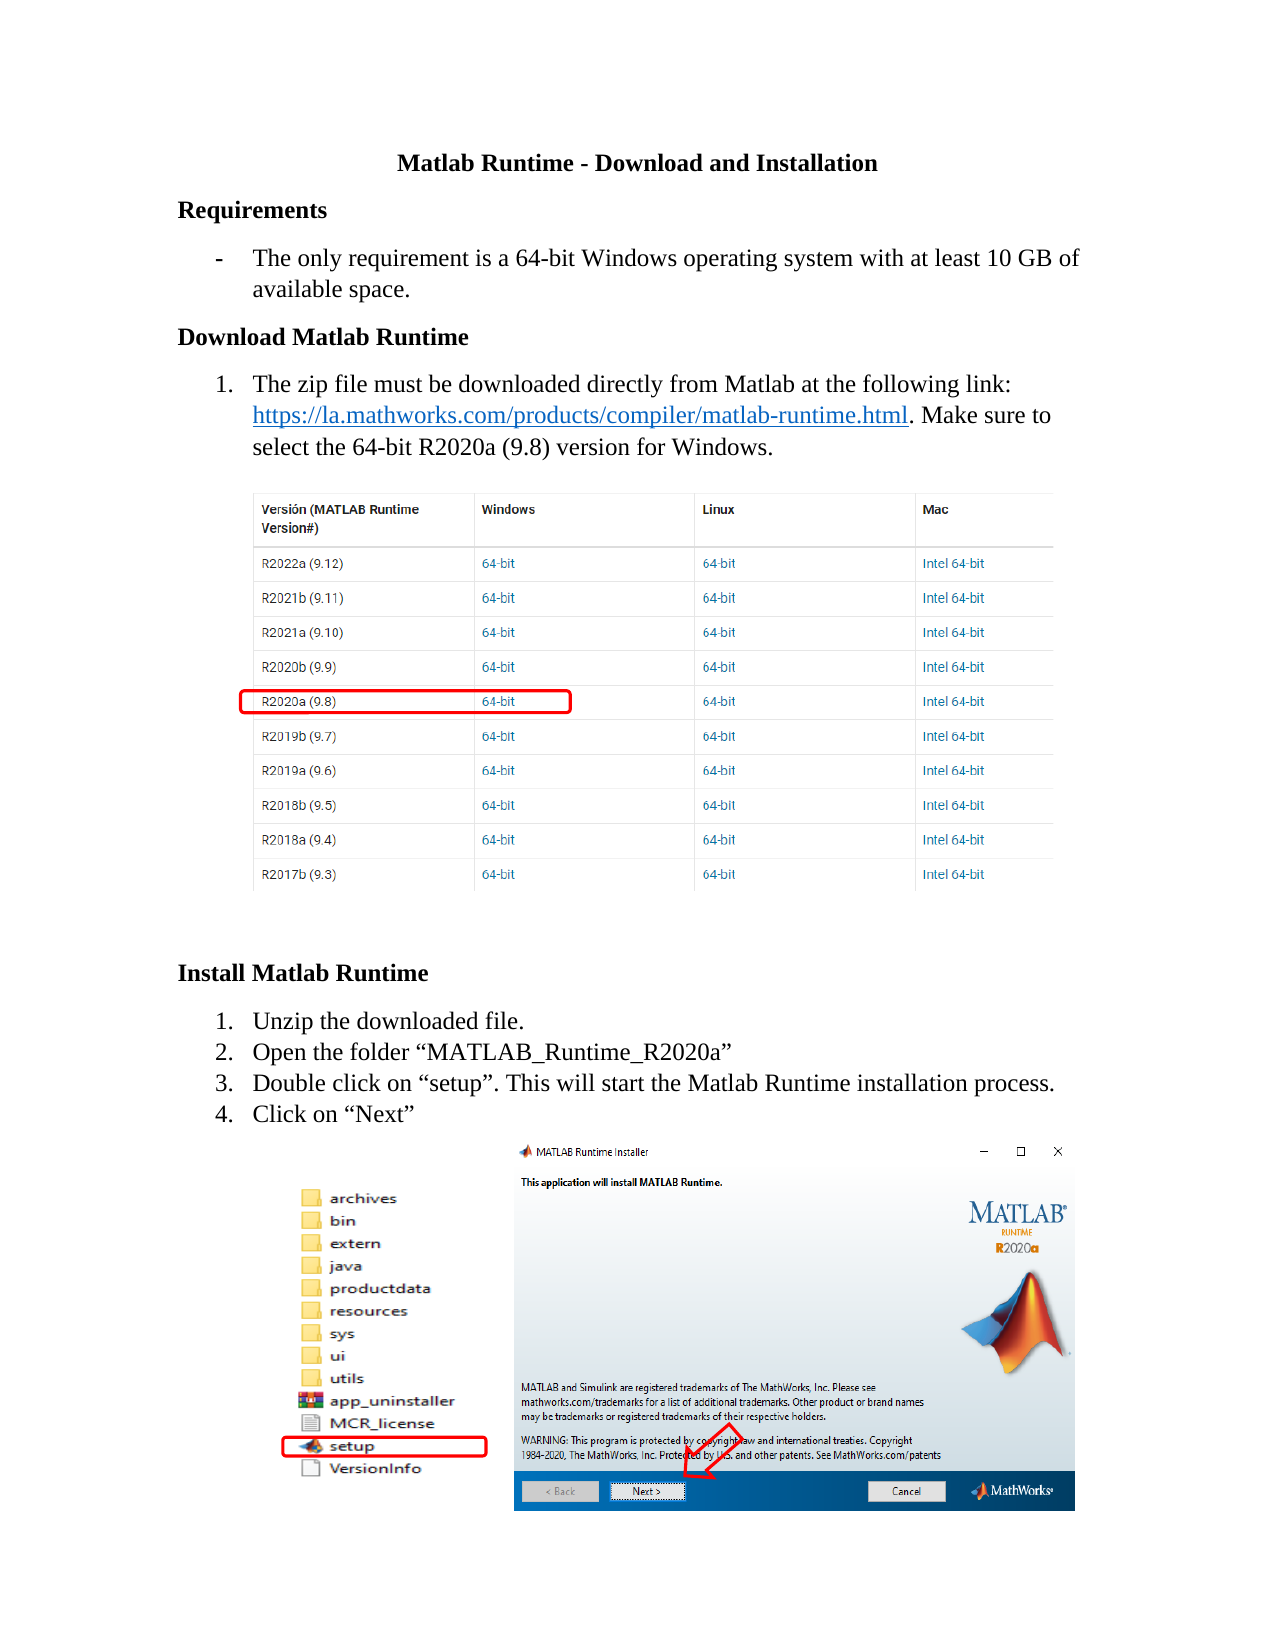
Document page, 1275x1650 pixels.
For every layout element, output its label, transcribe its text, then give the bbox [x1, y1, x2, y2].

text Requirements [177, 195, 1098, 224]
text Matlab Runtime - Download and Installation [177, 148, 1098, 176]
list The zip file must be downloaded directly from Matlab at the following link: https://la.mathworks.com/products/compiler/matlab-runtime.html. Make sure to select the 64-bit R2020a (9.8) version for Windows. [215, 369, 1098, 460]
list The only requirement is a 64-bit Windows operating system with at least 10 GB of available space. [215, 243, 1098, 303]
text Install Matlab Runtime [177, 958, 1098, 987]
list Click on “Next” [215, 1099, 1098, 1128]
picture [514, 1140, 1075, 1511]
list Double click on “setup”. This will start the Matlab Runtime installation process. [215, 1068, 1098, 1097]
picture [276, 1185, 511, 1510]
list Unzip the downloaded file. [215, 1006, 1098, 1035]
text Download Matlab Runtime [177, 322, 1098, 351]
list Open the folder “MATLAB_Runtime_R2020a” [215, 1037, 1098, 1066]
picture [221, 479, 1054, 892]
